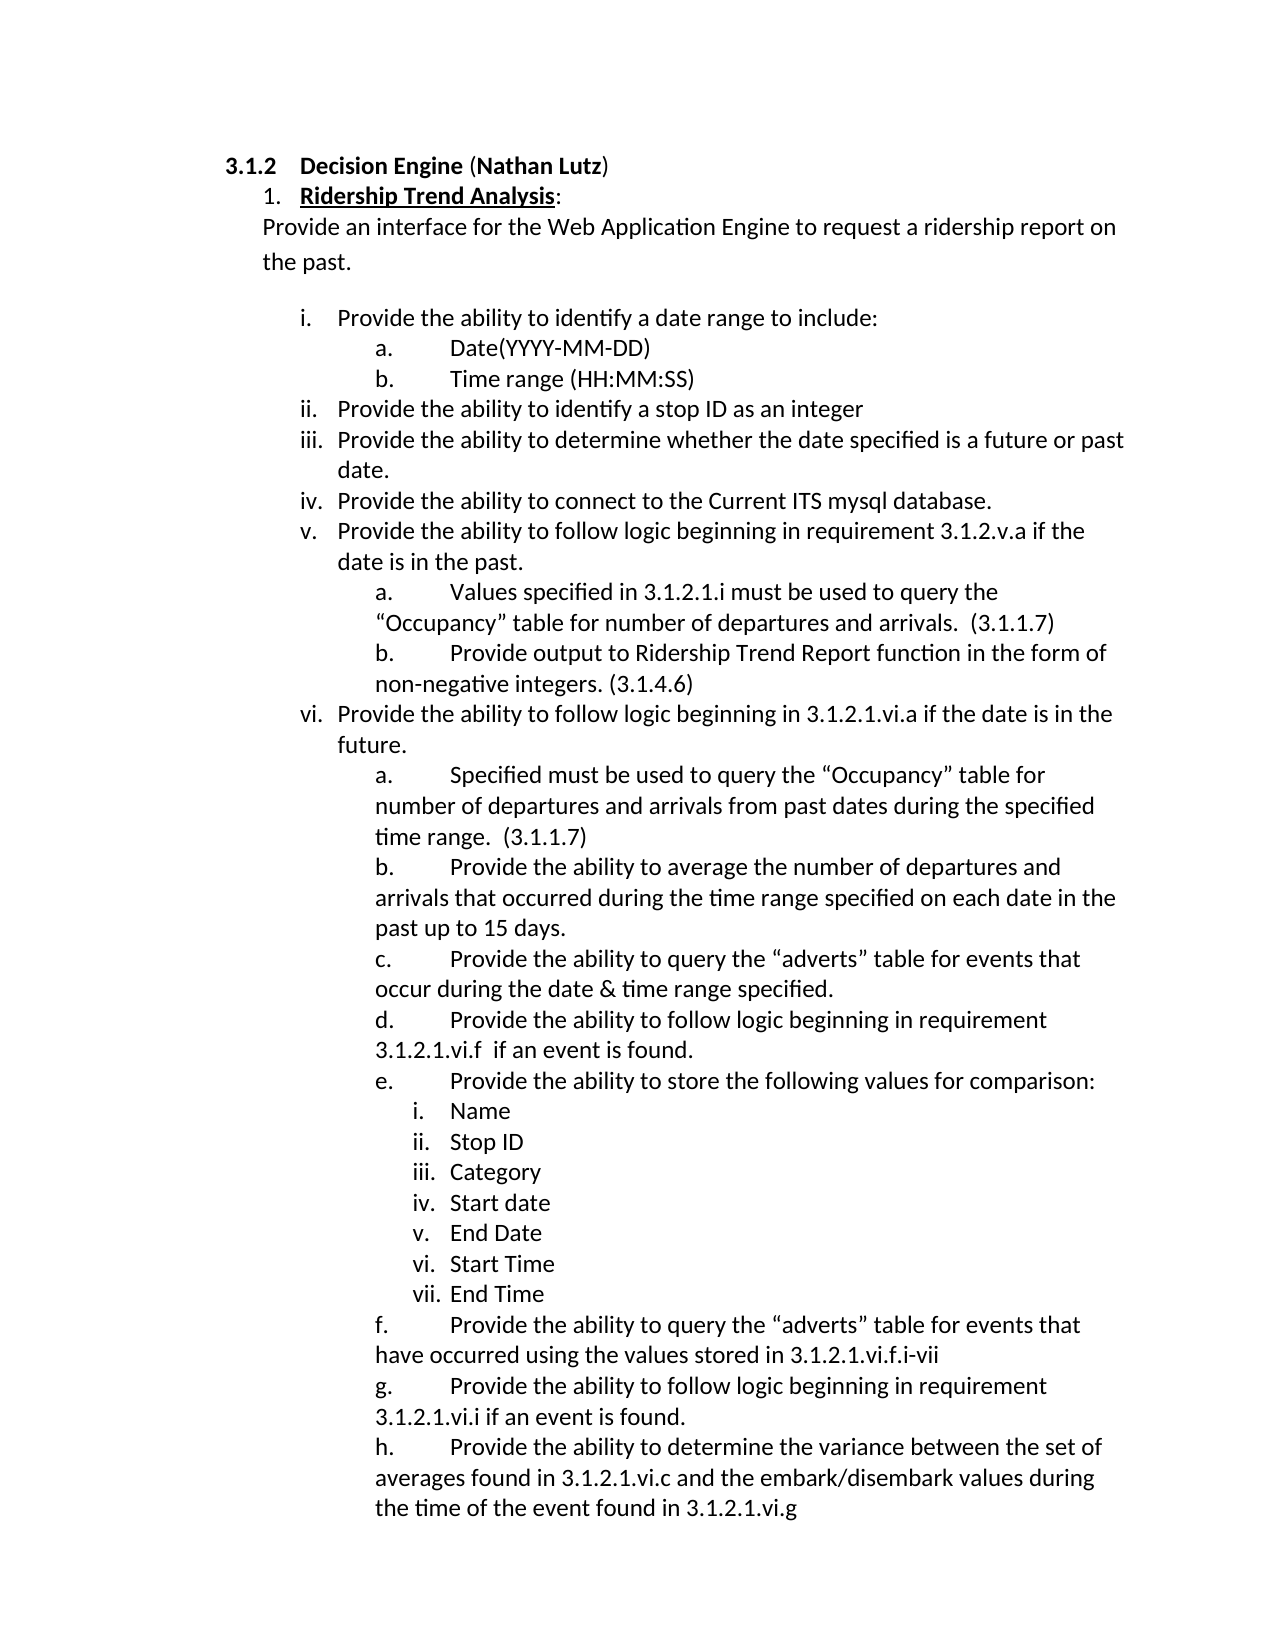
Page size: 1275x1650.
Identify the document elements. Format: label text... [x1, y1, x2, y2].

list Provide the ability to identify a stop ID as an integer [300, 393, 1125, 424]
list Specified must be used to query the “Occupancy” table for number of departures and arrivals from past dates during the specified time range. (3.1.1.7) [375, 760, 1125, 851]
list Name [412, 1095, 1125, 1126]
list Provide the ability to determine whether the date specified is a future or past date. [300, 424, 1125, 485]
list Date(YYYY-MM-DD) [375, 332, 1125, 363]
list Provide the ability to follow logic beginning in requirement 3.1.2.1.vi.i if an event is found. [375, 1370, 1125, 1431]
list End Time [412, 1278, 1125, 1309]
list Time range (HH:MM:SS) [375, 363, 1125, 393]
list Provide output to Ridership Trend Report function in the form of non-negative integers. (3.1.4.6) [375, 638, 1125, 699]
list Provide the ability to follow logic beginning in requirement 3.1.2.v.a if the date is in the past. [300, 516, 1125, 577]
list Provide the ability to query the “adverts” table for events that have occurred using the values stored in 3.1.2.1.vi.f.i-vii [375, 1309, 1125, 1370]
list Decision Engine (Nathan Lutz) [225, 150, 1125, 181]
text Provide an interface for the Web Application Engine to request a ridership report on the past. [262, 211, 1125, 277]
list Start Time [412, 1248, 1125, 1278]
list Provide the ability to average the number of departures and arrivals that occurred during the time range specified on each date in the past up to 15 days. [375, 851, 1125, 943]
list Ridership Trend Analysis: [262, 181, 1125, 211]
list Provide the ability to connect to the Current ITS mysql database. [300, 485, 1125, 516]
list Provide the ability to determine the variance between the set of averages found in 3.1.2.1.vi.c and the embark/disembark values during the time of the event found in 3.1.2.1.vi.g [375, 1431, 1125, 1523]
list Stop ID [412, 1126, 1125, 1156]
list Provide the ability to store the following values for comparison: [375, 1065, 1125, 1095]
list Provide the ability to query the “adverts” table for events that occur during the date & time range specified. [375, 943, 1125, 1004]
list Provide the ability to follow logic beginning in 3.1.2.1.vi.a if the date is in the future. [300, 699, 1125, 760]
list Category [412, 1156, 1125, 1187]
list Provide the ability to identify a date range to include: [300, 302, 1125, 332]
list Start date [412, 1187, 1125, 1217]
list Provide the ability to follow logic beginning in requirement 3.1.2.1.vi.f if an event is found. [375, 1004, 1125, 1065]
list End Date [412, 1217, 1125, 1248]
list Values specified in 3.1.2.1.i must be used to query the “Occupancy” table for number of departures and arrivals. (3.1.1.7) [375, 577, 1125, 638]
